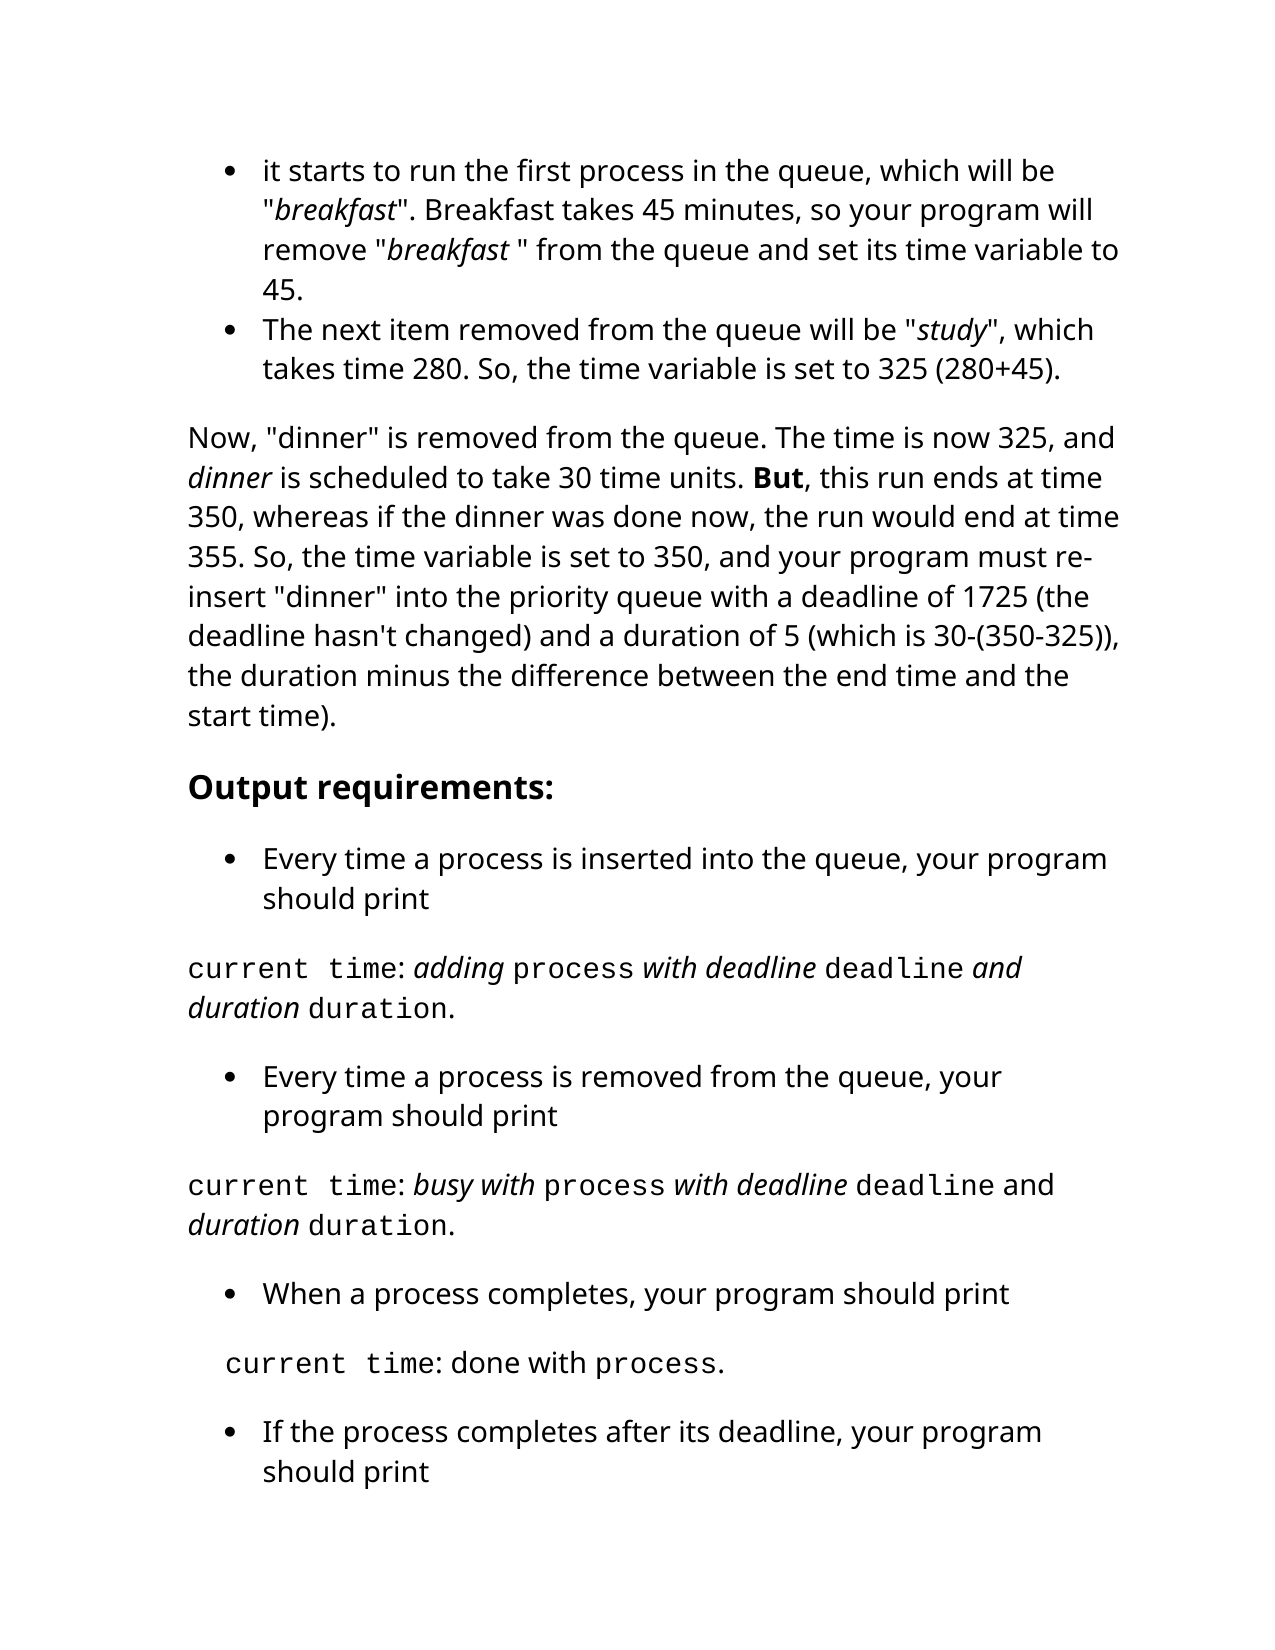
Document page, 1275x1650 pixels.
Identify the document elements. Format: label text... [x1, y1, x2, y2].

text Now, "dinner" is removed from the queue. The time is now 325, and dinner is scheduled to take 30 time units. But, this run ends at time 350, whereas if the dinner was done now, the run would end at time 355. So, the time variable is set to 350, and your program must re-insert "dinner" into the priority queue with a deadline of 1725 (the deadline hasn't changed) and a duration of 5 (which is 30-(350-325)), the duration minus the difference between the end time and the start time). [187, 417, 1125, 735]
list it starts to run the first process in the queue, which will be "breakfast". Breakfast takes 45 minutes, so your program will remove "breakfast " from the queue and set its time variable to 45. [225, 150, 1125, 309]
list If the process completes after its deadline, your program should print [225, 1411, 1125, 1491]
text current time: done with process. [225, 1342, 1125, 1382]
list Every time a process is removed from the queue, your program should print [225, 1056, 1125, 1135]
list When a process completes, your program should print [225, 1273, 1125, 1313]
list The next item removed from the queue will be "study", which takes time 280. So, the time variable is set to 325 (280+45). [225, 309, 1125, 388]
text Output requirements: [187, 764, 1125, 809]
text current time: busy with process with deadline deadline and duration duration. [187, 1164, 1125, 1244]
text current time: adding process with deadline deadline and duration duration. [187, 947, 1125, 1027]
list Every time a process is inserted into the queue, your program should print [225, 838, 1125, 918]
